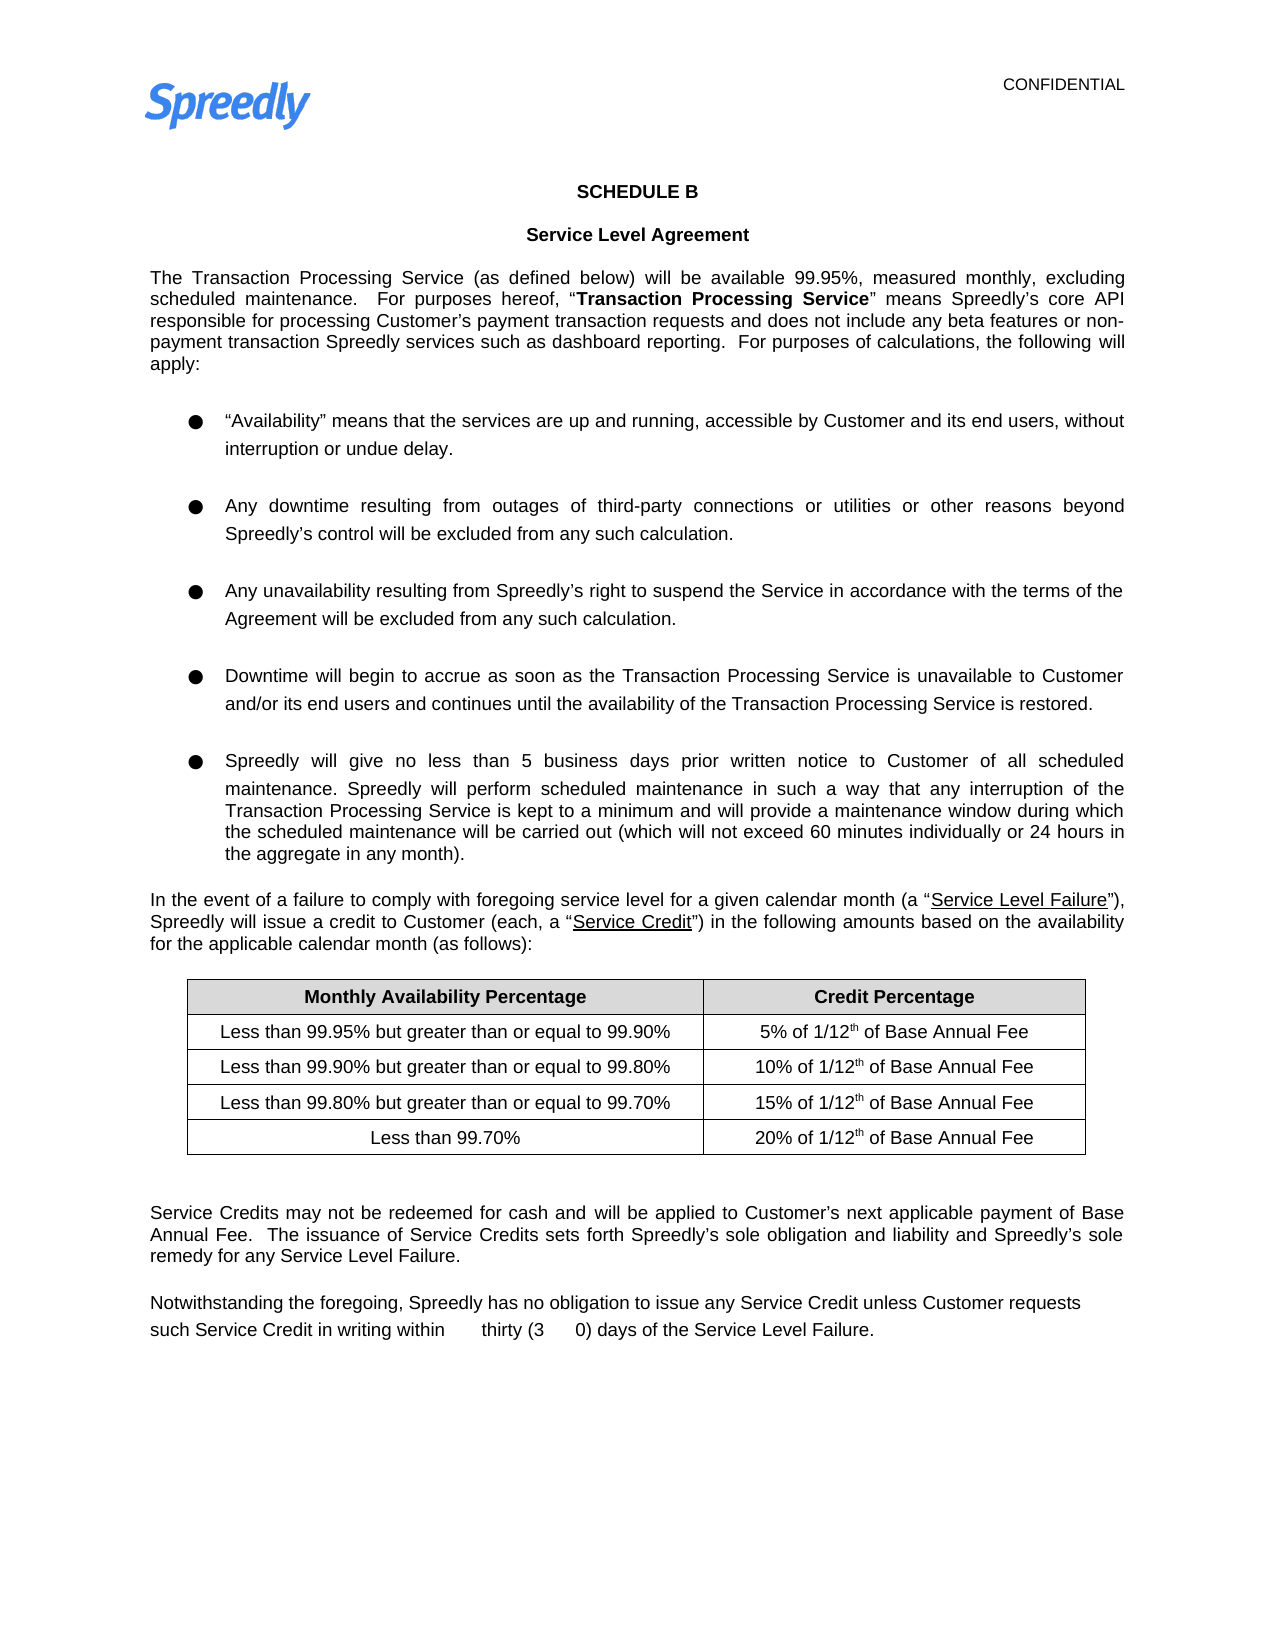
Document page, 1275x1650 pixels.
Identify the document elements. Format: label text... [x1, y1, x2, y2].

table_cell Less than 99.80% but greater than or equal to 99.70% [188, 1085, 703, 1119]
text In the event of a failure to comply with foregoing service level for a given calendar month (a “Service Level Failure”), Spreedly will issue a credit to Customer (each, a “Service Credit”) in the following amounts based on the availability for the applicable calendar month (as follows): [150, 889, 1125, 954]
list Spreedly will give no less than 5 business days prior written notice to Customer of all scheduled maintenance. Spreedly will perform scheduled maintenance in such a way that any interruption of the Transaction Processing Service is kept to a minimum and will provide a maintenance window during which the scheduled maintenance will be carried out (which will not exceed 60 minutes individually or 24 hours in the aggregate in any month). [187, 739, 1125, 864]
table_cell Less than 99.70% [188, 1120, 703, 1154]
text Service Level Agreement [150, 223, 1125, 245]
table_cell Less than 99.90% but greater than or equal to 99.80% [188, 1050, 703, 1084]
list Any unavailability resulting from Spreedly’s right to suspend the Service in accordance with the terms of the Agreement will be excluded from any such calculation. [187, 569, 1125, 629]
list “Availability” means that the services are up and running, accessible by Customer and its end users, without interruption or undue delay. [187, 399, 1125, 459]
table_cell 5% of 1/12th of Base Annual Fee [704, 1015, 1085, 1049]
table_cell 20% of 1/12th of Base Annual Fee [704, 1120, 1085, 1154]
text Notwithstanding the foregoing, Spreedly has no obligation to issue any Service Credit unless Customer requests such Service Credit in writing within (0) days of the Service Level Failure. [150, 1292, 1125, 1342]
text Service Credits may not be redeemed for cash and will be applied to Customer’s next applicable payment of Base Annual Fee. The issuance of Service Credits sets forth Spreedly’s sole obligation and liability and Spreedly’s sole remedy for any Service Level Failure. [150, 1202, 1125, 1267]
table_cell 15% of 1/12th of Base Annual Fee [704, 1085, 1085, 1119]
table_header Monthly Availability Percentage [188, 980, 703, 1014]
text The Transaction Processing Service (as defined below) will be available 99.95%, measured monthly, excluding scheduled maintenance. For purposes hereof, “Transaction Processing Service” means Spreedly’s core API responsible for processing Customer’s payment transaction requests and does not include any beta features or non-payment transaction Spreedly services such as dashboard reporting. For purposes of calculations, the following will apply: [150, 267, 1125, 374]
table_cell 10% of 1/12th of Base Annual Fee [704, 1050, 1085, 1084]
table_header Credit Percentage [704, 980, 1085, 1014]
picture [144, 81, 311, 130]
text SCHEDULE B [150, 180, 1125, 202]
list Any downtime resulting from outages of third-party connections or utilities or other reasons beyond Spreedly’s control will be excluded from any such calculation. [187, 484, 1125, 544]
table_cell Less than 99.95% but greater than or equal to 99.90% [188, 1015, 703, 1049]
list Downtime will begin to accrue as soon as the Transaction Processing Service is unavailable to Customer and/or its end users and continues until the availability of the Transaction Processing Service is restored. [187, 654, 1125, 714]
